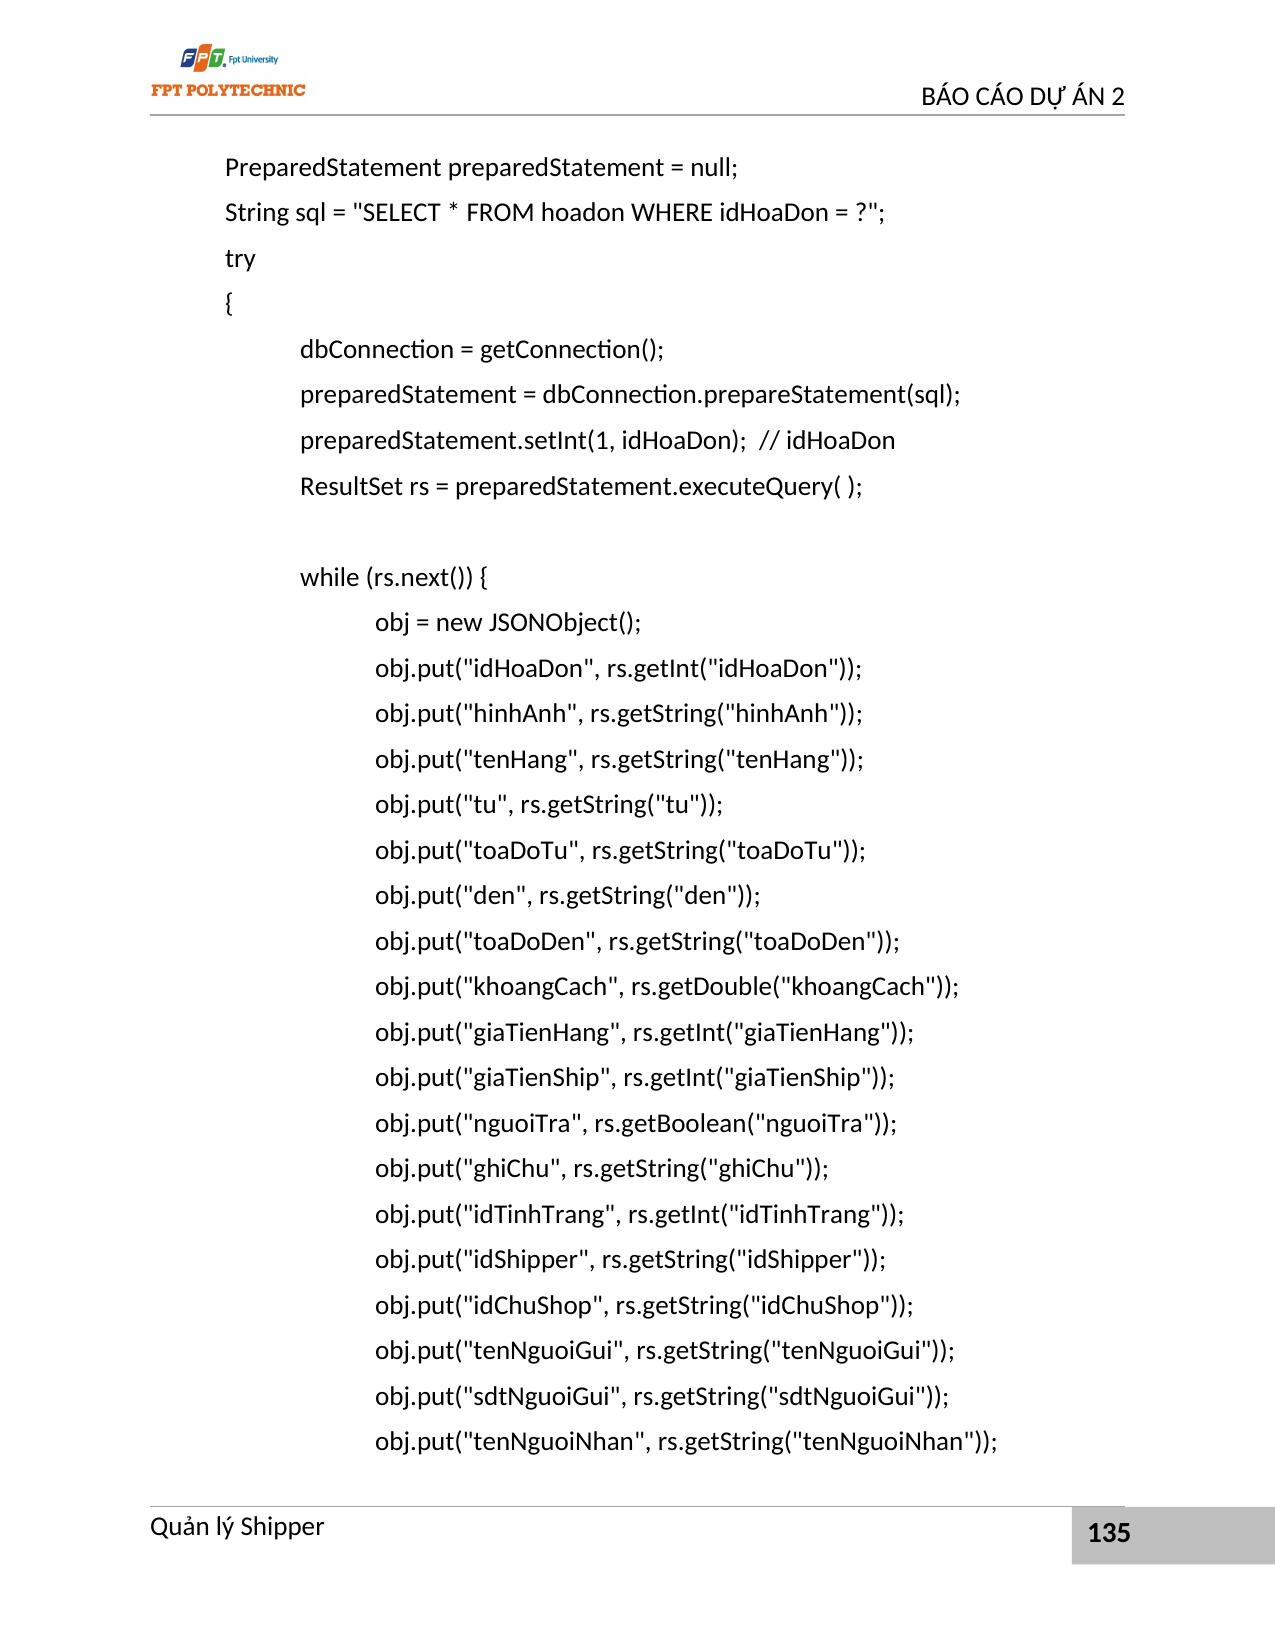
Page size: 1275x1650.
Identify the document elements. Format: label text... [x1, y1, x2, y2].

text obj = new JSONObject(); [150, 605, 1125, 638]
text dbConnection = getConnection(); [150, 332, 1125, 365]
text obj.put("tu", rs.getString("tu")); [150, 787, 1125, 820]
text try [150, 241, 1125, 274]
text obj.put("idShipper", rs.getString("idShipper")); [150, 1242, 1125, 1276]
text obj.put("idHoaDon", rs.getInt("idHoaDon")); [150, 651, 1125, 684]
text while (rs.next()) { [150, 560, 1125, 593]
text obj.put("sdtNguoiGui", rs.getString("sdtNguoiGui")); [150, 1379, 1125, 1412]
text obj.put("idTinhTrang", rs.getInt("idTinhTrang")); [150, 1197, 1125, 1230]
text obj.put("ghiChu", rs.getString("ghiChu")); [150, 1151, 1125, 1184]
text { [150, 287, 1125, 319]
text obj.put("toaDoDen", rs.getString("toaDoDen")); [150, 924, 1125, 957]
text obj.put("hinhAnh", rs.getString("hinhAnh")); [150, 696, 1125, 729]
text obj.put("nguoiTra", rs.getBoolean("nguoiTra")); [150, 1106, 1125, 1139]
text preparedStatement = dbConnection.prepareStatement(sql); [150, 378, 1125, 411]
text obj.put("idChuShop", rs.getString("idChuShop")); [150, 1288, 1125, 1321]
text obj.put("giaTienShip", rs.getInt("giaTienShip")); [150, 1060, 1125, 1093]
text obj.put("khoangCach", rs.getDouble("khoangCach")); [150, 969, 1125, 1002]
text obj.put("tenNguoiGui", rs.getString("tenNguoiGui")); [150, 1333, 1125, 1367]
text obj.put("den", rs.getString("den")); [150, 878, 1125, 911]
text obj.put("toaDoTu", rs.getString("toaDoTu")); [150, 833, 1125, 866]
text String sql = "SELECT * FROM hoadon WHERE idHoaDon = ?"; [150, 196, 1125, 228]
text obj.put("tenNguoiNhan", rs.getString("tenNguoiNhan")); [150, 1424, 1125, 1458]
text obj.put("giaTienHang", rs.getInt("giaTienHang")); [150, 1015, 1125, 1048]
picture [150, 37, 308, 106]
text ResultSet rs = preparedStatement.executeQuery( ); [150, 469, 1125, 502]
text preparedStatement.setInt(1, idHoaDon); // idHoaDon [150, 423, 1125, 456]
text obj.put("tenHang", rs.getString("tenHang")); [150, 742, 1125, 775]
text PreparedStatement preparedStatement = null; [150, 150, 1125, 183]
